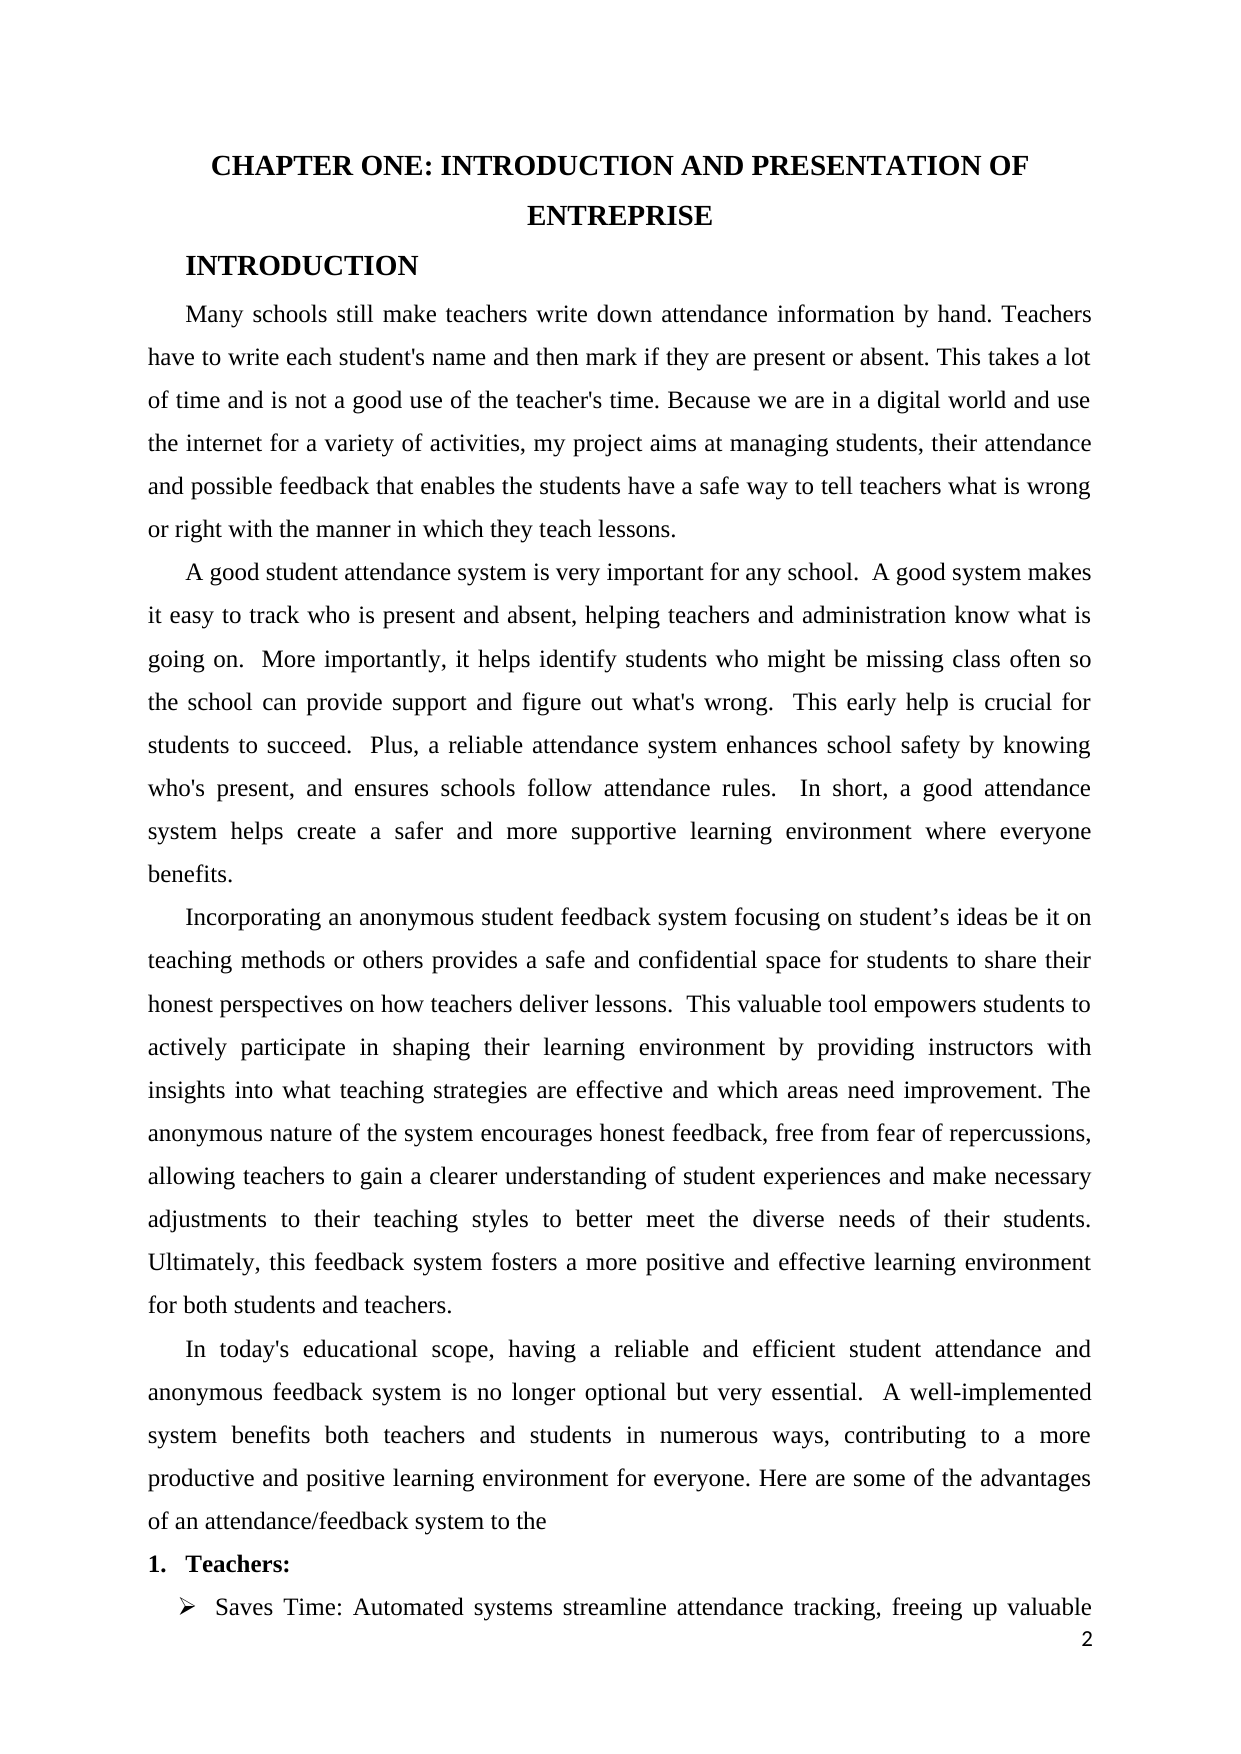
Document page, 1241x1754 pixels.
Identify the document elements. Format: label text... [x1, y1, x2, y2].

text INTRODUCTION [185, 248, 1092, 282]
text Incorporating an anonymous student feedback system focusing on student’s ideas be it on teaching methods or others provides a safe and confidential space for students to share their honest perspectives on how teachers deliver lessons. This valuable tool empowers students to actively participate in shaping their learning environment by providing instructors with insights into what teaching strategies are effective and which areas need improvement. The anonymous nature of the system encourages honest feedback, free from fear of repercussions, allowing teachers to gain a clearer understanding of student experiences and make necessary adjustments to their teaching styles to better meet the diverse needs of their students. Ultimately, this feedback system fosters a more positive and effective learning environment for both students and teachers. [148, 902, 1092, 1319]
text In today's educational scope, having a reliable and efficient student attendance and anonymous feedback system is no longer optional but very essential. A well-implemented system benefits both teachers and students in numerous ways, contributing to a more productive and positive learning environment for everyone. Here are some of the advantages of an attendance/feedback system to the [148, 1334, 1092, 1535]
list Saves Time: Automated systems streamline attendance tracking, freeing up valuable time for teaching and interacting with students. [177, 1592, 1092, 1621]
text Many schools still make teachers write down attendance information by hand. Teachers have to write each student's name and then mark if they are present or absent. This takes a lot of time and is not a good use of the teacher's time. Because we are in a digital world and use the internet for a variety of activities, my project aims at managing students, their attendance and possible feedback that enables the students have a safe way to tell teachers what is wrong or right with the manner in which they teach lessons. [148, 299, 1092, 543]
text A good student attendance system is very important for any school. A good system makes it easy to track who is present and absent, helping teachers and administration know what is going on. More importantly, it helps identify students who might be missing class often so the school can provide support and figure out what's wrong. This early help is crucial for students to succeed. Plus, a reliable attendance system enhances school safety by knowing who's present, and ensures schools follow attendance rules. In short, a good attendance system helps create a safer and more supportive learning environment where everyone benefits. [148, 557, 1092, 888]
text CHAPTER ONE: INTRODUCTION AND PRESENTATION OF ENTREPRISE [148, 148, 1092, 232]
list Teachers: [148, 1549, 1092, 1578]
